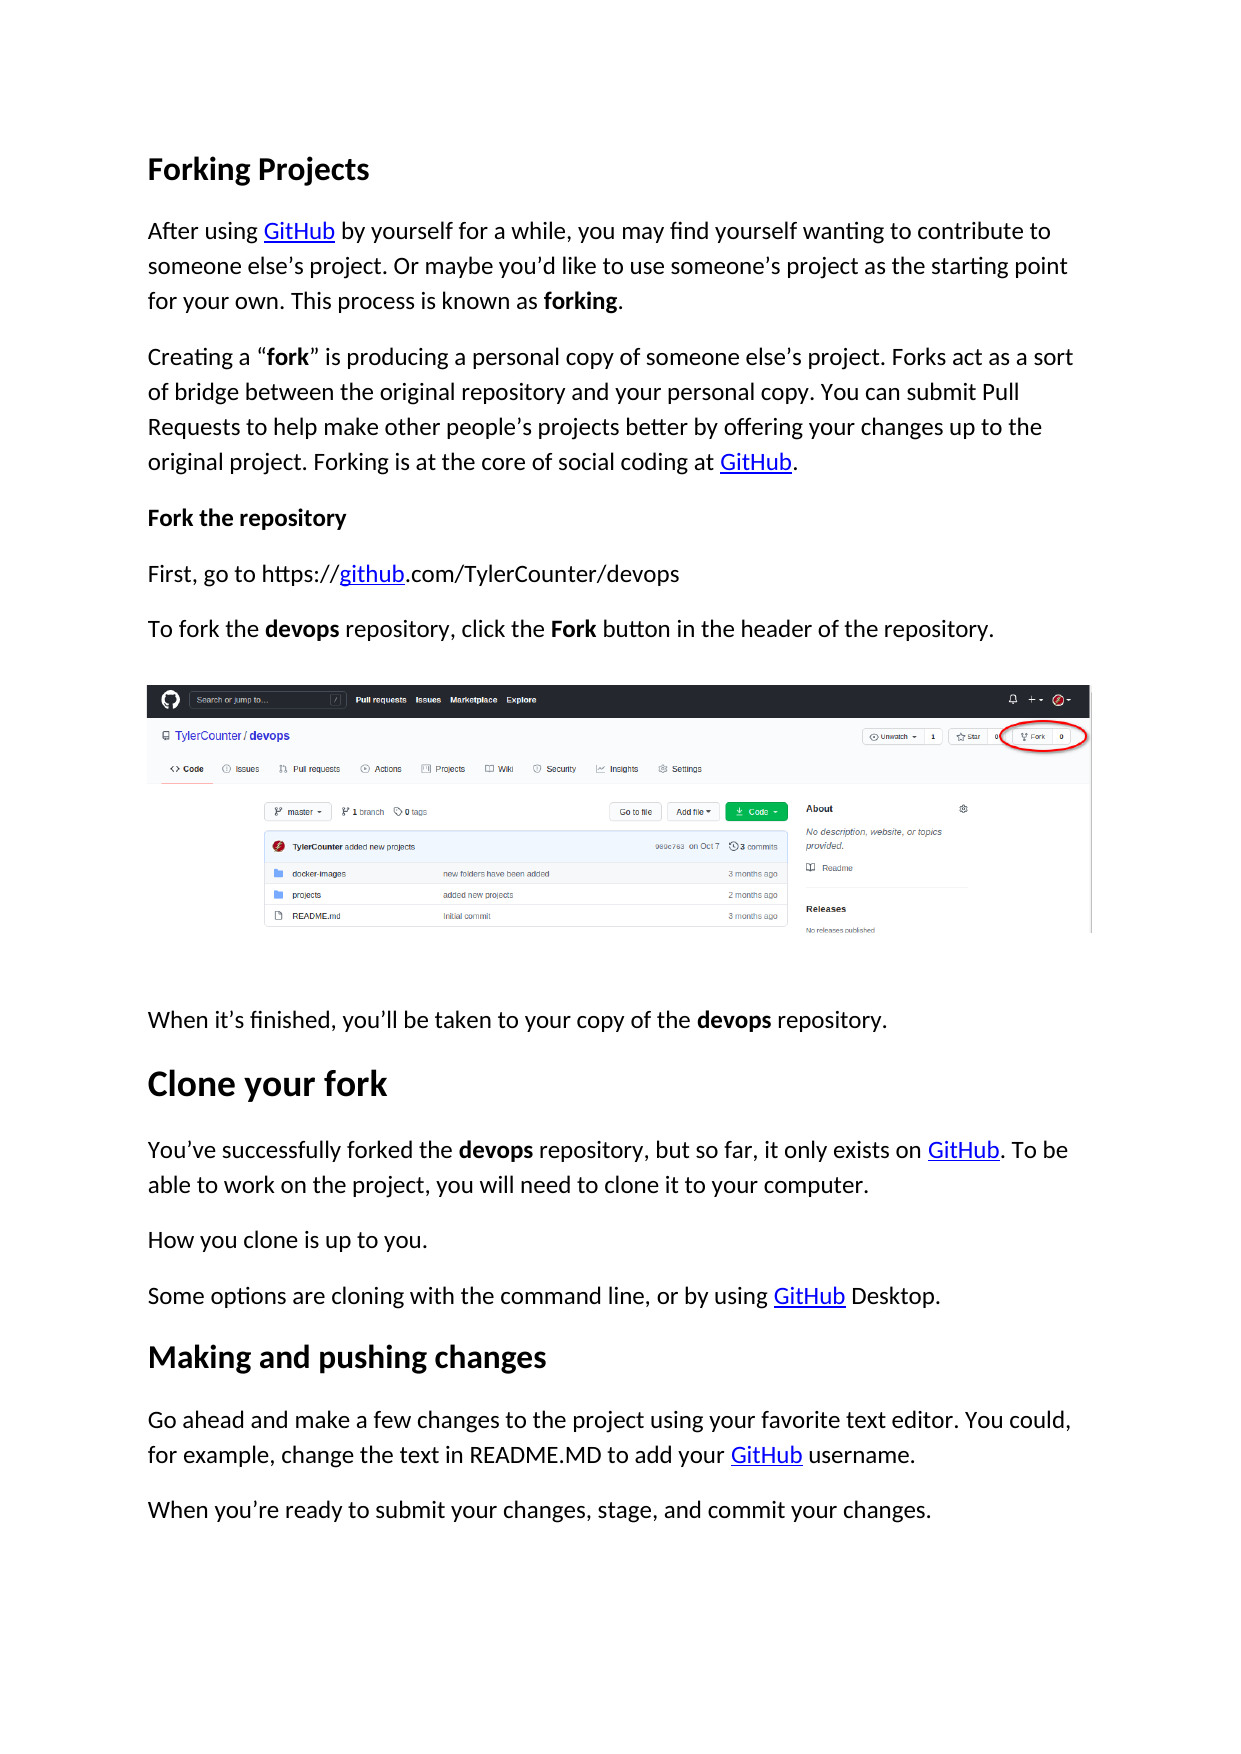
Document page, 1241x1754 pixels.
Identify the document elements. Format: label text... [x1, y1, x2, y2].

text Clone your fork [148, 1060, 1093, 1106]
text How you clone is up to you. [148, 1224, 1093, 1255]
text Fork the repository [148, 502, 1093, 532]
text To fork the devops repository, click the Fork button in the header of the repository. [148, 613, 1093, 644]
text When it’s finished, you’ll be taken to your copy of the devops repository. [148, 1004, 1093, 1035]
picture [146, 685, 1092, 933]
text When you’re ready to submit your changes, stage, and commit your changes. [148, 1495, 1093, 1525]
text You’ve successfully forked the devops repository, but so far, it only exists on GitHub. To be able to work on the project, you will need to clone it to your computer. [148, 1134, 1093, 1199]
text After using GitHub by yourself for a while, you may find yourself wanting to contribute to someone else’s project. Or maybe you’d like to use someone’s project as the starting point for your own. This process is known as forking. [148, 215, 1093, 316]
text Creating a “fork” is producing a personal copy of someone else’s project. Forks act as a sort of bridge between the original repository and your personal copy. You can submit Pull Requests to help make other people’s projects better by offering your changes up to the original project. Forking is at the core of social coding at GitHub. [148, 341, 1093, 477]
text Go ahead and make a few changes to the project using your favorite text editor. You could, for example, change the text in README.MD to add your GitHub username. [148, 1404, 1093, 1469]
text Forking Projects [148, 148, 1093, 188]
text Some options are cloning with the command line, or by using GitHub Desktop. [148, 1280, 1093, 1311]
text Making and pushing changes [148, 1336, 1093, 1377]
text First, go to https://github.com/TylerCounter/devops [148, 558, 1093, 588]
